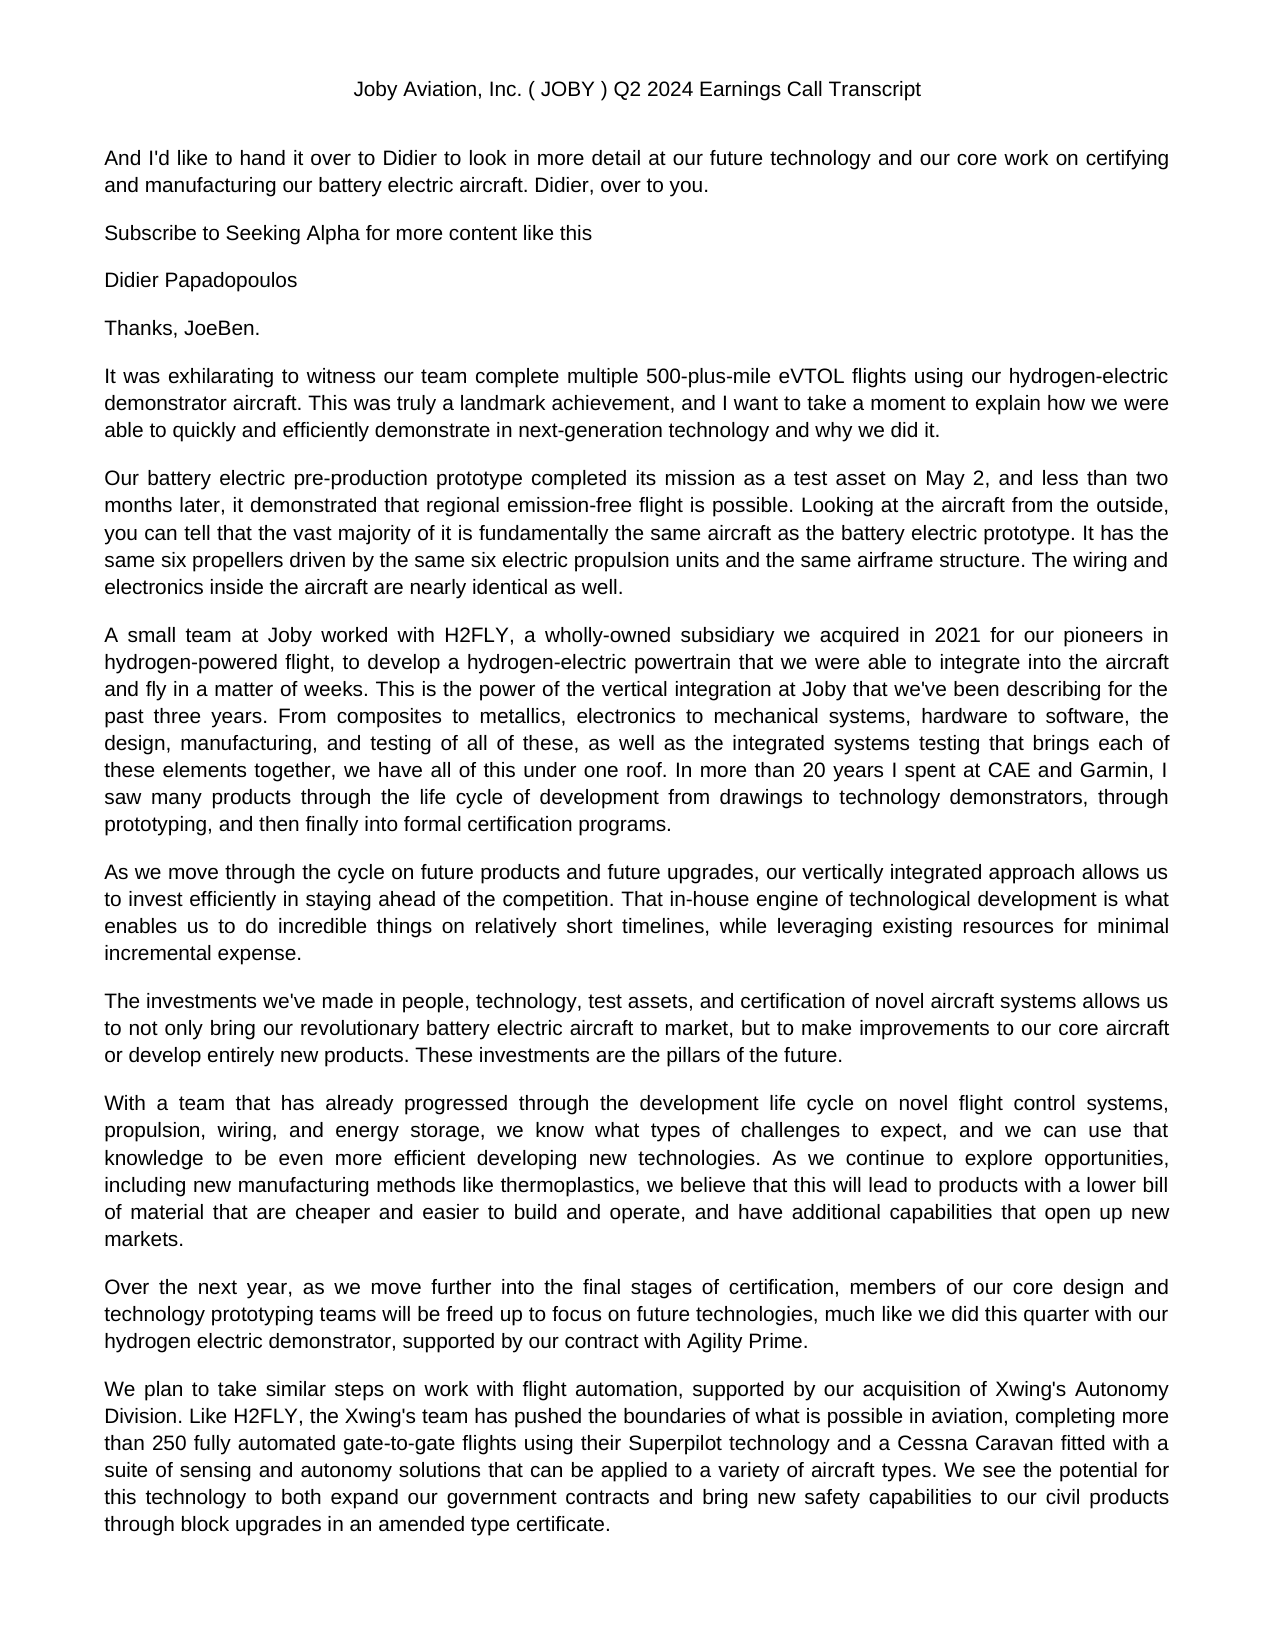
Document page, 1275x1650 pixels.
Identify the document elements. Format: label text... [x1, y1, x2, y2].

text Thanks, JoeBen. [104, 313, 1171, 340]
text Our battery electric pre-production prototype completed its mission as a test asset on May 2, and less than two months later, it demonstrated that regional emission-free flight is possible. Looking at the aircraft from the outside, you can tell that the vast majority of it is fundamentally the same aircraft as the battery electric prototype. It has the same six propellers driven by the same six electric propulsion units and the same airframe structure. The wiring and electronics inside the aircraft are nearly identical as well. [104, 463, 1171, 598]
text And I'd like to hand it over to Didier to look in more detail at our future technology and our core work on certifying and manufacturing our battery electric aircraft. Didier, over to you. [104, 142, 1171, 196]
text Didier Papadopoulos [104, 265, 1171, 292]
text With a team that has already progressed through the development life cycle on novel flight control systems, propulsion, wiring, and energy storage, we know what types of challenges to expect, and we can use that knowledge to be even more efficient developing new technologies. As we continue to explore opportunities, including new manufacturing methods like thermoplastics, we believe that this will lead to products with a lower bill of material that are cheaper and easier to build and operate, and have additional capabilities that open up new markets. [104, 1088, 1171, 1251]
text The investments we've made in people, technology, test assets, and certification of novel aircraft systems allows us to not only bring our revolutionary battery electric aircraft to market, but to make improvements to our core aircraft or develop entirely new products. These investments are the pillars of the future. [104, 986, 1171, 1067]
text As we move through the cycle on future products and future upgrades, our vertically integrated approach allows us to invest efficiently in staying ahead of the competition. That in-house engine of technological development is what enables us to do incredible things on relatively short timelines, while leveraging existing resources for minimal incremental expense. [104, 857, 1171, 965]
text A small team at Joby worked with H2FLY, a wholly-owned subsidiary we acquired in 2021 for our pioneers in hydrogen-powered flight, to develop a hydrogen-electric powertrain that we were able to integrate into the aircraft and fly in a matter of weeks. This is the power of the vertical integration at Joby that we've been describing for the past three years. From composites to metallics, electronics to mechanical systems, hardware to software, the design, manufacturing, and testing of all of these, as well as the integrated systems testing that brings each of these elements together, we have all of this under one roof. In more than 20 years I spent at CAE and Garmin, I saw many products through the life cycle of development from drawings to technology demonstrators, through prototyping, and then finally into formal certification programs. [104, 619, 1171, 836]
text We plan to take similar steps on work with flight automation, supported by our acquisition of Xwing's Autonomy Division. Like H2FLY, the Xwing's team has pushed the boundaries of what is possible in aviation, completing more than 250 fully automated gate-to-gate flights using their Superpilot technology and a Cessna Caravan fitted with a suite of sensing and autonomy solutions that can be applied to a variety of aircraft types. We see the potential for this technology to both expand our government contracts and bring new safety capabilities to our civil products through block upgrades in an amended type certificate. [104, 1373, 1171, 1536]
text Subscribe to Seeking Alpha for more content like this [104, 217, 1171, 244]
text Over the next year, as we move further into the final stages of certification, members of our core design and technology prototyping teams will be freed up to focus on future technologies, much like we did this quarter with our hydrogen electric demonstrator, supported by our contract with Agility Prime. [104, 1271, 1171, 1353]
text It was exhilarating to witness our team complete multiple 500-plus-mile eVTOL flights using our hydrogen-electric demonstrator aircraft. This was truly a landmark achievement, and I want to take a moment to explain how we were able to quickly and efficiently demonstrate in next-generation technology and why we did it. [104, 361, 1171, 442]
